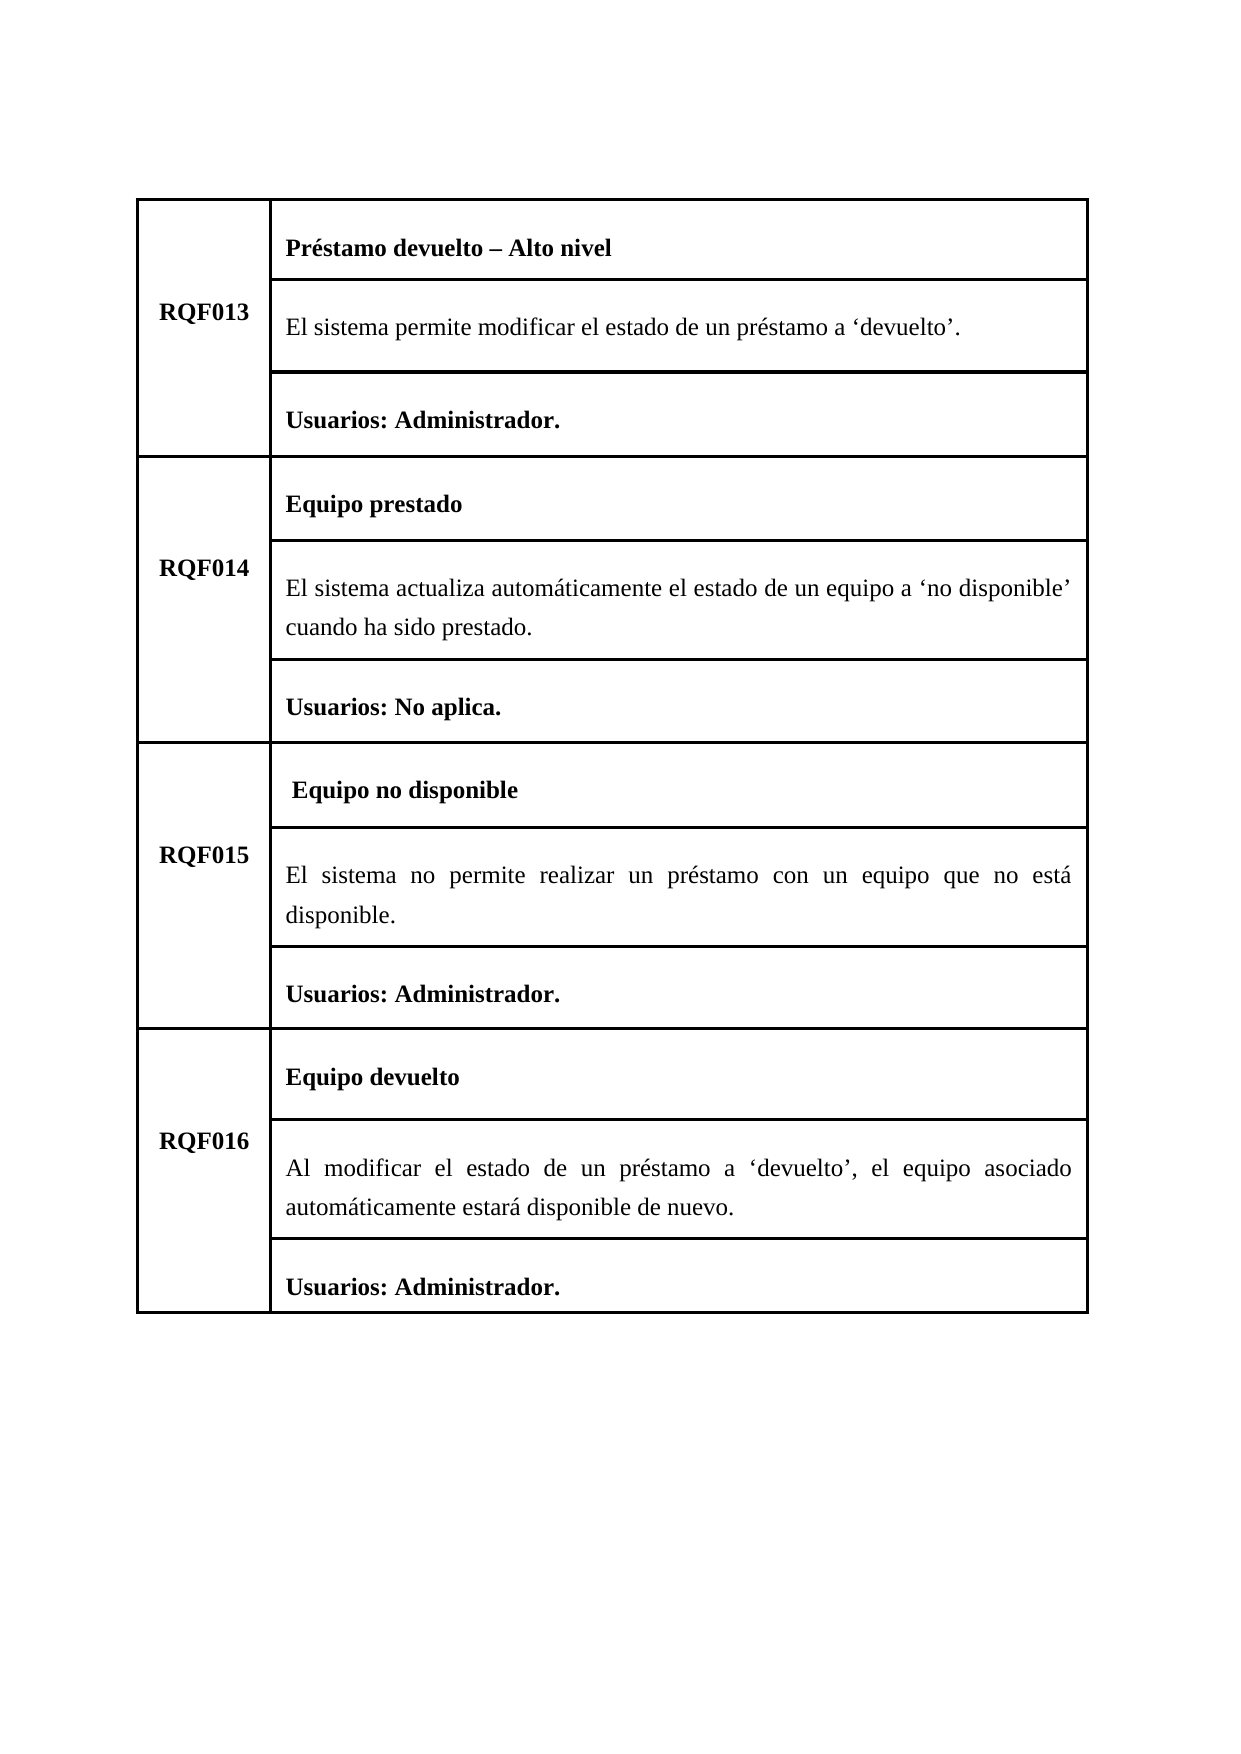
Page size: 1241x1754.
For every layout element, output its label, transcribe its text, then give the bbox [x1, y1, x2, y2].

table_cell RQF016 [139, 1030, 269, 1311]
table_header RQF013 [139, 201, 269, 454]
table_header Préstamo devuelto – Alto nivel [272, 201, 1086, 278]
table_cell Usuarios: Administrador. [272, 374, 1086, 454]
table_cell El sistema no permite realizar un préstamo con un equipo que no está disponible. [272, 829, 1086, 945]
table_cell Usuarios: Administrador. [272, 948, 1086, 1027]
table_cell El sistema permite modificar el estado de un préstamo a ‘devuelto’. [272, 281, 1086, 370]
table_cell RQF014 [139, 458, 269, 741]
table_cell Equipo devuelto [272, 1030, 1086, 1118]
table_cell RQF015 [139, 744, 269, 1027]
table_cell Al modificar el estado de un préstamo a ‘devuelto’, el equipo asociado automáticamente estará disponible de nuevo. [272, 1121, 1086, 1237]
table_cell Equipo no disponible [272, 744, 1086, 826]
table_cell Equipo prestado [272, 458, 1086, 538]
table_cell El sistema actualiza automáticamente el estado de un equipo a ‘no disponible’ cuando ha sido prestado. [272, 542, 1086, 657]
table_cell Usuarios: No aplica. [272, 661, 1086, 741]
table_cell Usuarios: Administrador. [272, 1240, 1086, 1311]
